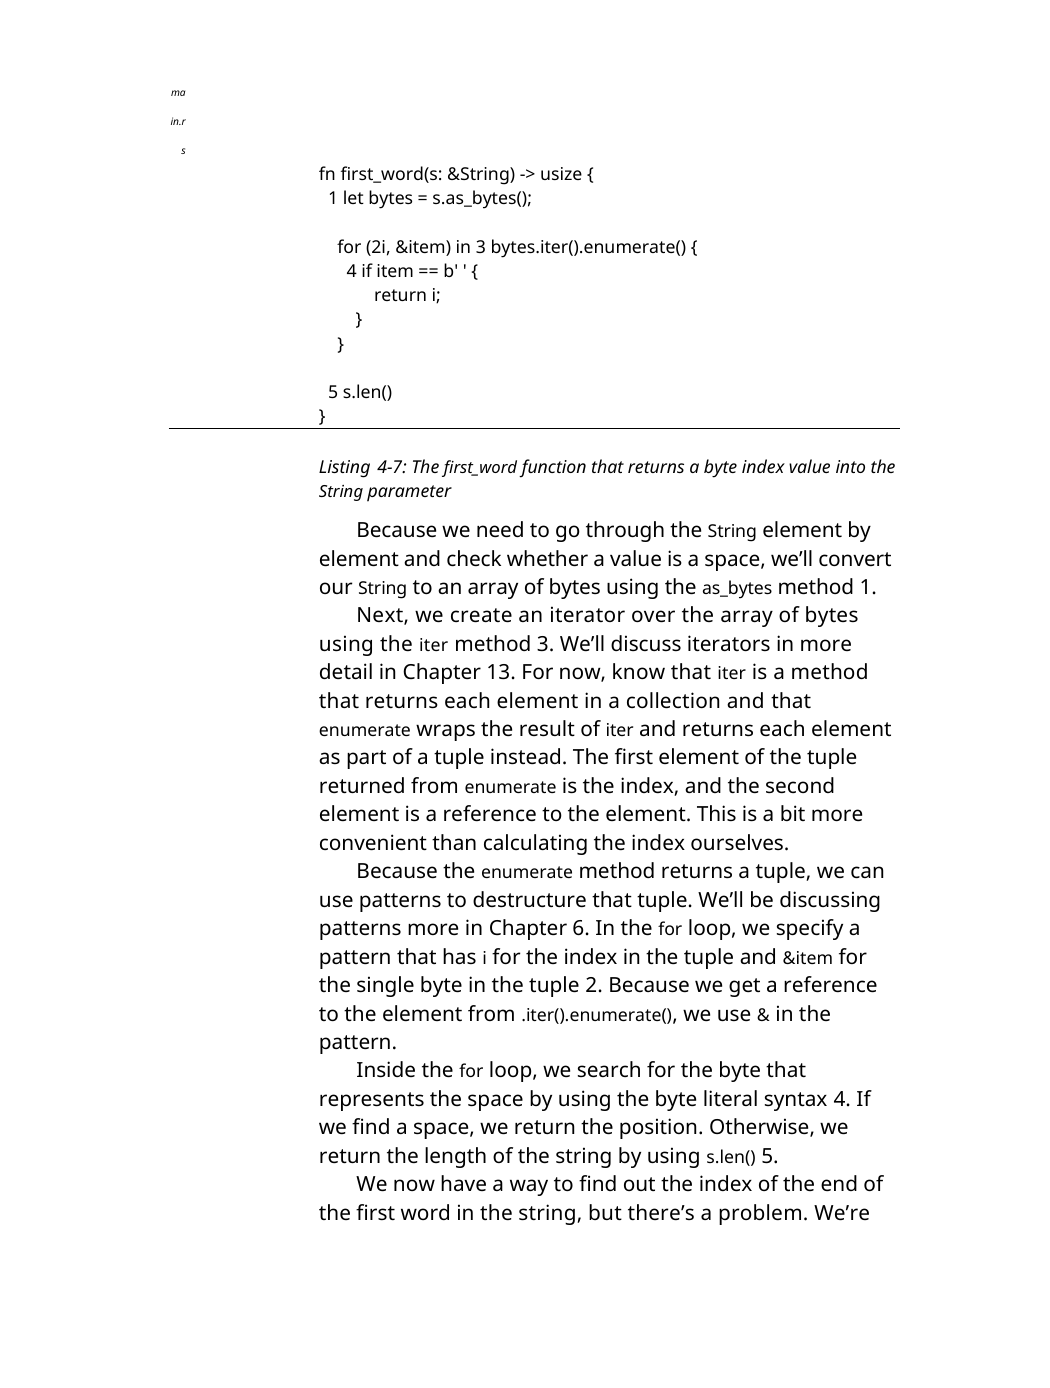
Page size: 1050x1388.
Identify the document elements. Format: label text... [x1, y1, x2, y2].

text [319, 1169, 900, 1226]
text 5 s.len() [319, 379, 900, 403]
list Listing 4-7: The first_word function that returns a byte index value into the String parameter [319, 454, 900, 503]
text Inside the for loop, we search for the byte that represents the space by using the byte literal syntax 4. If we find a space, we return the position. Otherwise, we return the length of the string by using s.len() 5. [319, 1056, 900, 1169]
text Because we need to go through the String element by element and check whether a value is a space, we’ll convert our String to an array of bytes using the as_bytes method 1. [319, 515, 900, 601]
text for (2i, &item) in 3 bytes.iter().enumerate() { [319, 234, 900, 258]
text src/main.rs [169, 75, 187, 157]
text fn first_word(s: &String) -> usize { [319, 162, 900, 186]
text } [319, 403, 900, 428]
text Because the enumerate method returns a tuple, we can use patterns to destructure that tuple. We’ll be discussing patterns more in Chapter 6. In the for loop, we specify a pattern that has i for the index in the tuple and &item for the single byte in the tuple 2. Because we get a reference to the element from .iter().enumerate(), we use & in the pattern. [319, 856, 900, 1056]
text Next, we create an iterator over the array of bytes using the iter method 3. We’ll discuss iterators in more detail in Chapter 13. For now, know that iter is a method that returns each element in a collection and that enumerate wraps the result of iter and returns each element as part of a tuple instead. The first element of the tuple returned from enumerate is the index, and the second element is a reference to the element. This is a bit more convenient than calculating the index ourselves. [319, 601, 900, 856]
text } [319, 307, 900, 331]
text 4 if item == b' ' { [319, 258, 900, 283]
text 1 let bytes = s.as_bytes(); [319, 186, 900, 210]
text return i; [319, 283, 900, 307]
text } [319, 331, 900, 355]
